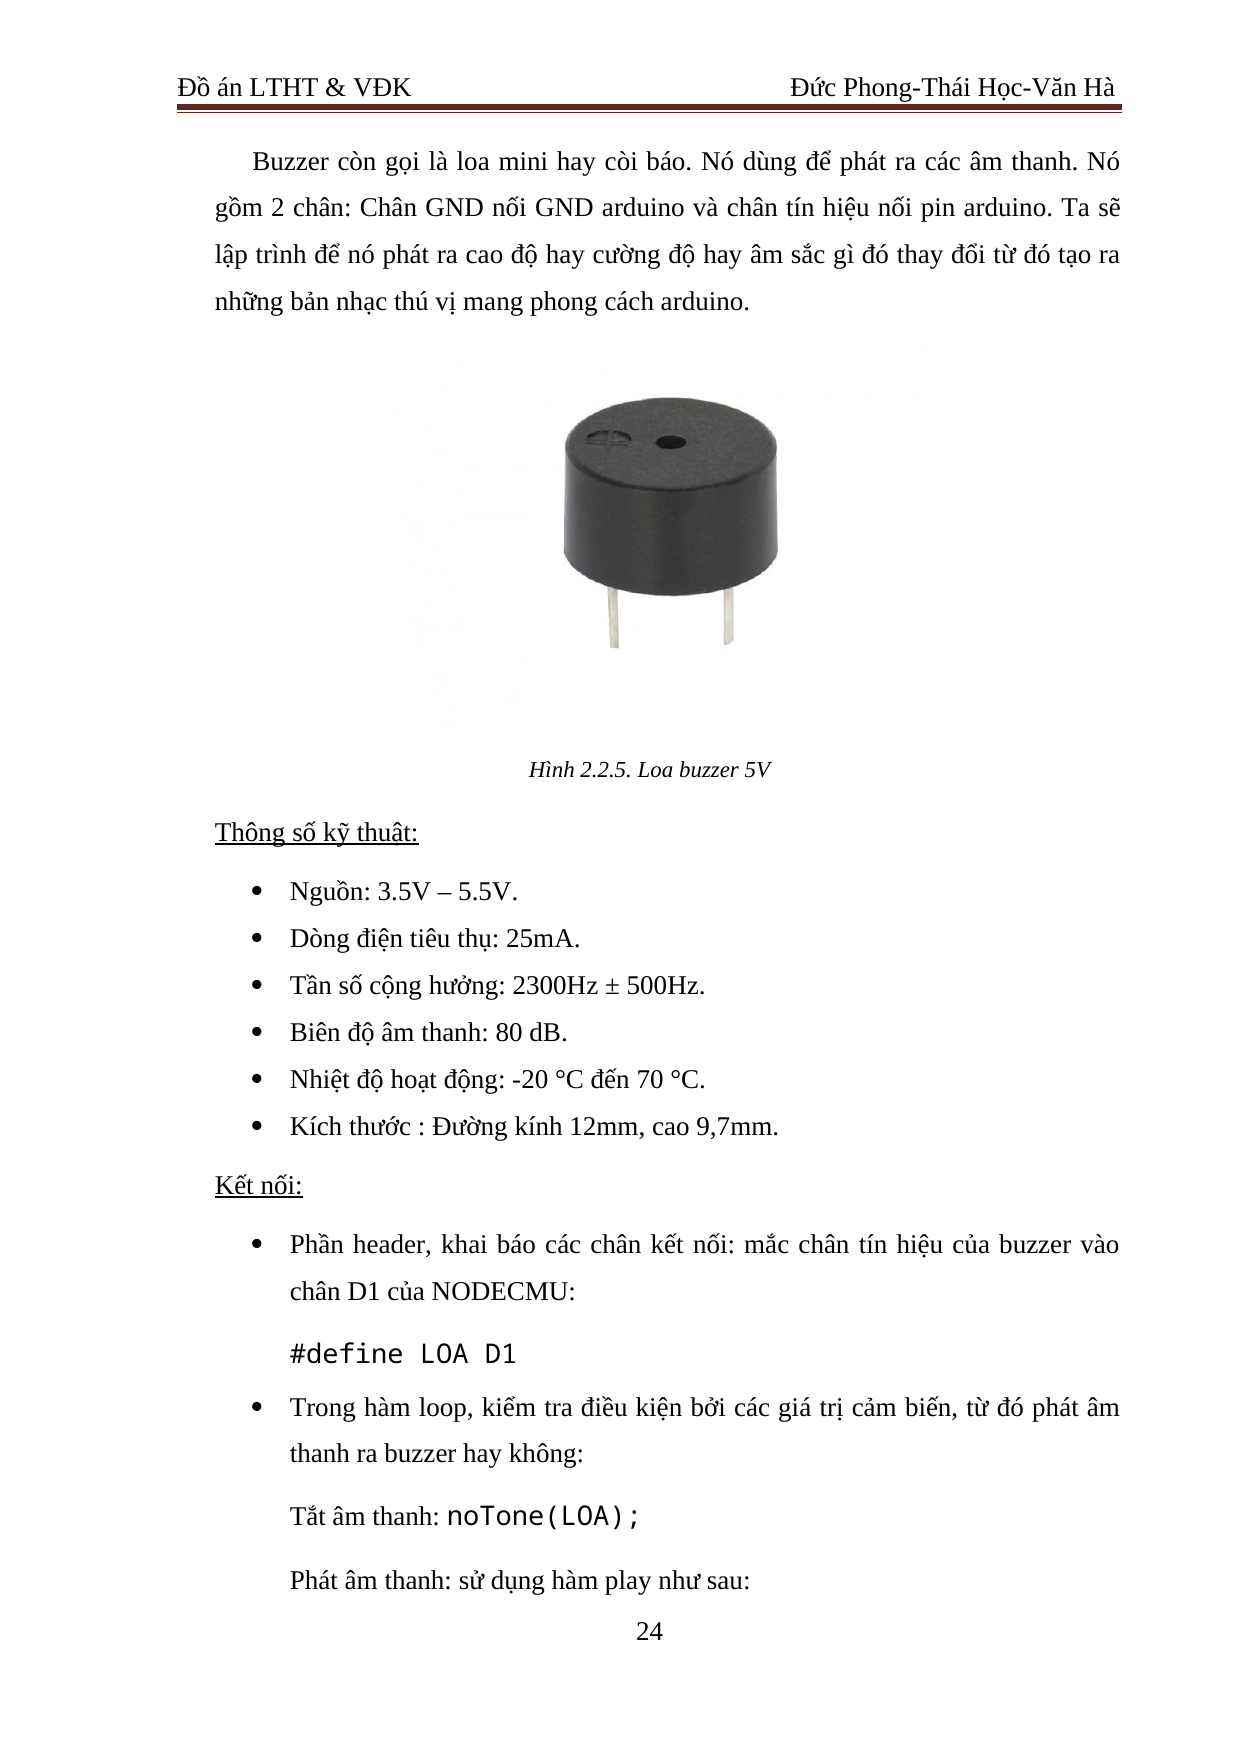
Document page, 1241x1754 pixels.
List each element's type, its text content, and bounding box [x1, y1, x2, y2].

list Nhiệt độ hoạt động: -20 °C đến 70 °C. [252, 1063, 1122, 1094]
list Trong hàm loop, kiểm tra điều kiện bởi các giá trị cảm biến, từ đó phát âm thanh ra buzzer hay không: [252, 1391, 1122, 1469]
list Biên độ âm thanh: 80 dB. [252, 1016, 1122, 1047]
list Dòng điện tiêu thụ: 25mA. [252, 922, 1122, 953]
text Buzzer còn gọi là loa mini hay còi báo. Nó dùng để phát ra các âm thanh. Nó gồm 2 chân: Chân GND nối GND arduino và chân tín hiệu nối pin arduino. Ta sẽ lập trình để nó phát ra cao độ hay cường độ hay âm sắc gì đó thay đổi từ đó tạo ra những bản nhạc thú vị mang phong cách arduino. [214, 144, 1122, 316]
text Tắt âm thanh: noTone(LOA); [289, 1497, 1122, 1533]
text Phát âm thanh: sử dụng hàm play như sau: [289, 1564, 1122, 1596]
list Phần header, khai báo các chân kết nối: mắc chân tín hiệu của buzzer vào chân D1 của NODECMU: [252, 1228, 1122, 1306]
list Kích thước : Đường kính 12mm, cao 9,7mm. [252, 1109, 1122, 1141]
text Thông số kỹ thuật: [214, 816, 1122, 847]
text #define LOA D1 [289, 1334, 1122, 1371]
picture [394, 343, 942, 728]
text Hình 2.2.5. Loa buzzer 5V [177, 756, 1122, 782]
list Nguồn: 3.5V – 5.5V. [252, 875, 1122, 906]
list Tần số cộng hưởng: 2300Hz ± 500Hz. [252, 969, 1122, 1000]
text Kết nối: [214, 1169, 1122, 1200]
